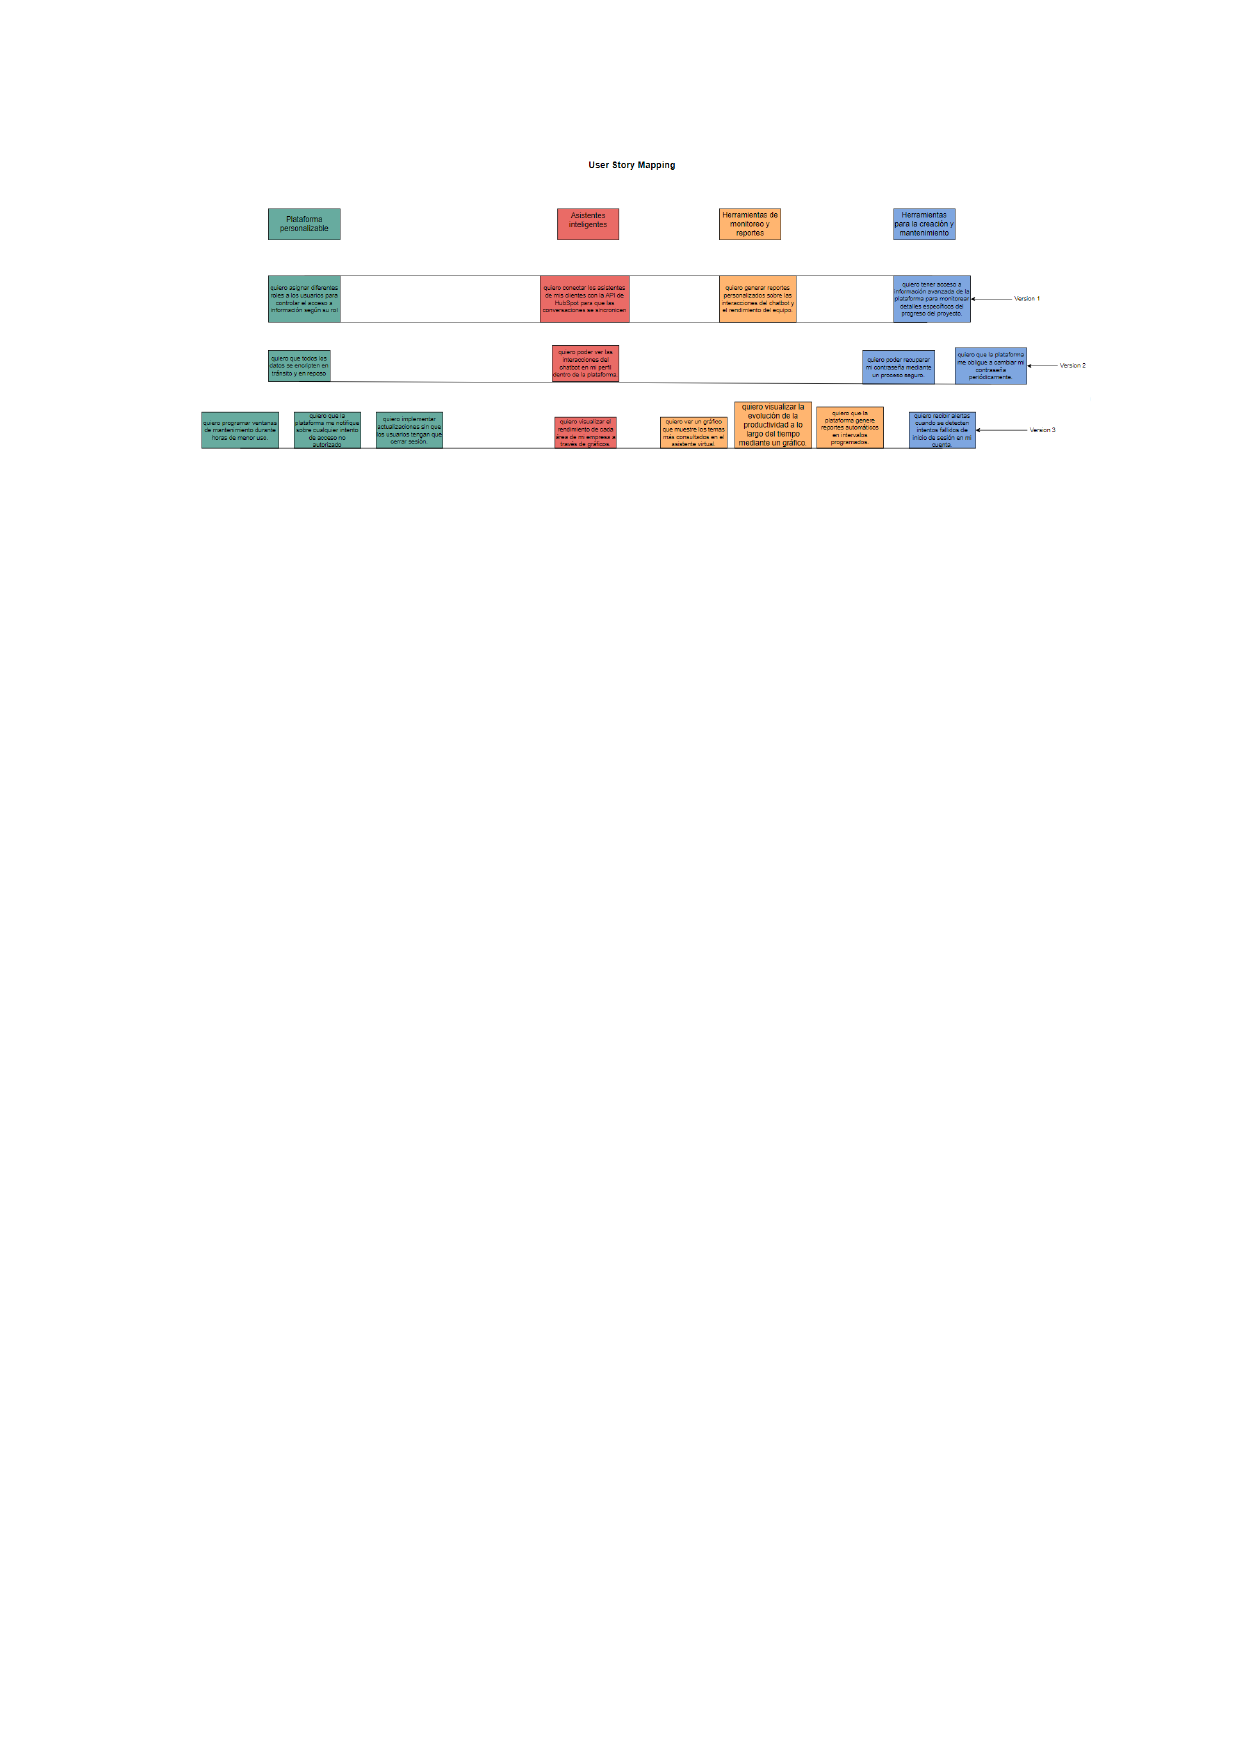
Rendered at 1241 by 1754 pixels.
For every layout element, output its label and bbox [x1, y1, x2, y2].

picture [150, 150, 1091, 498]
